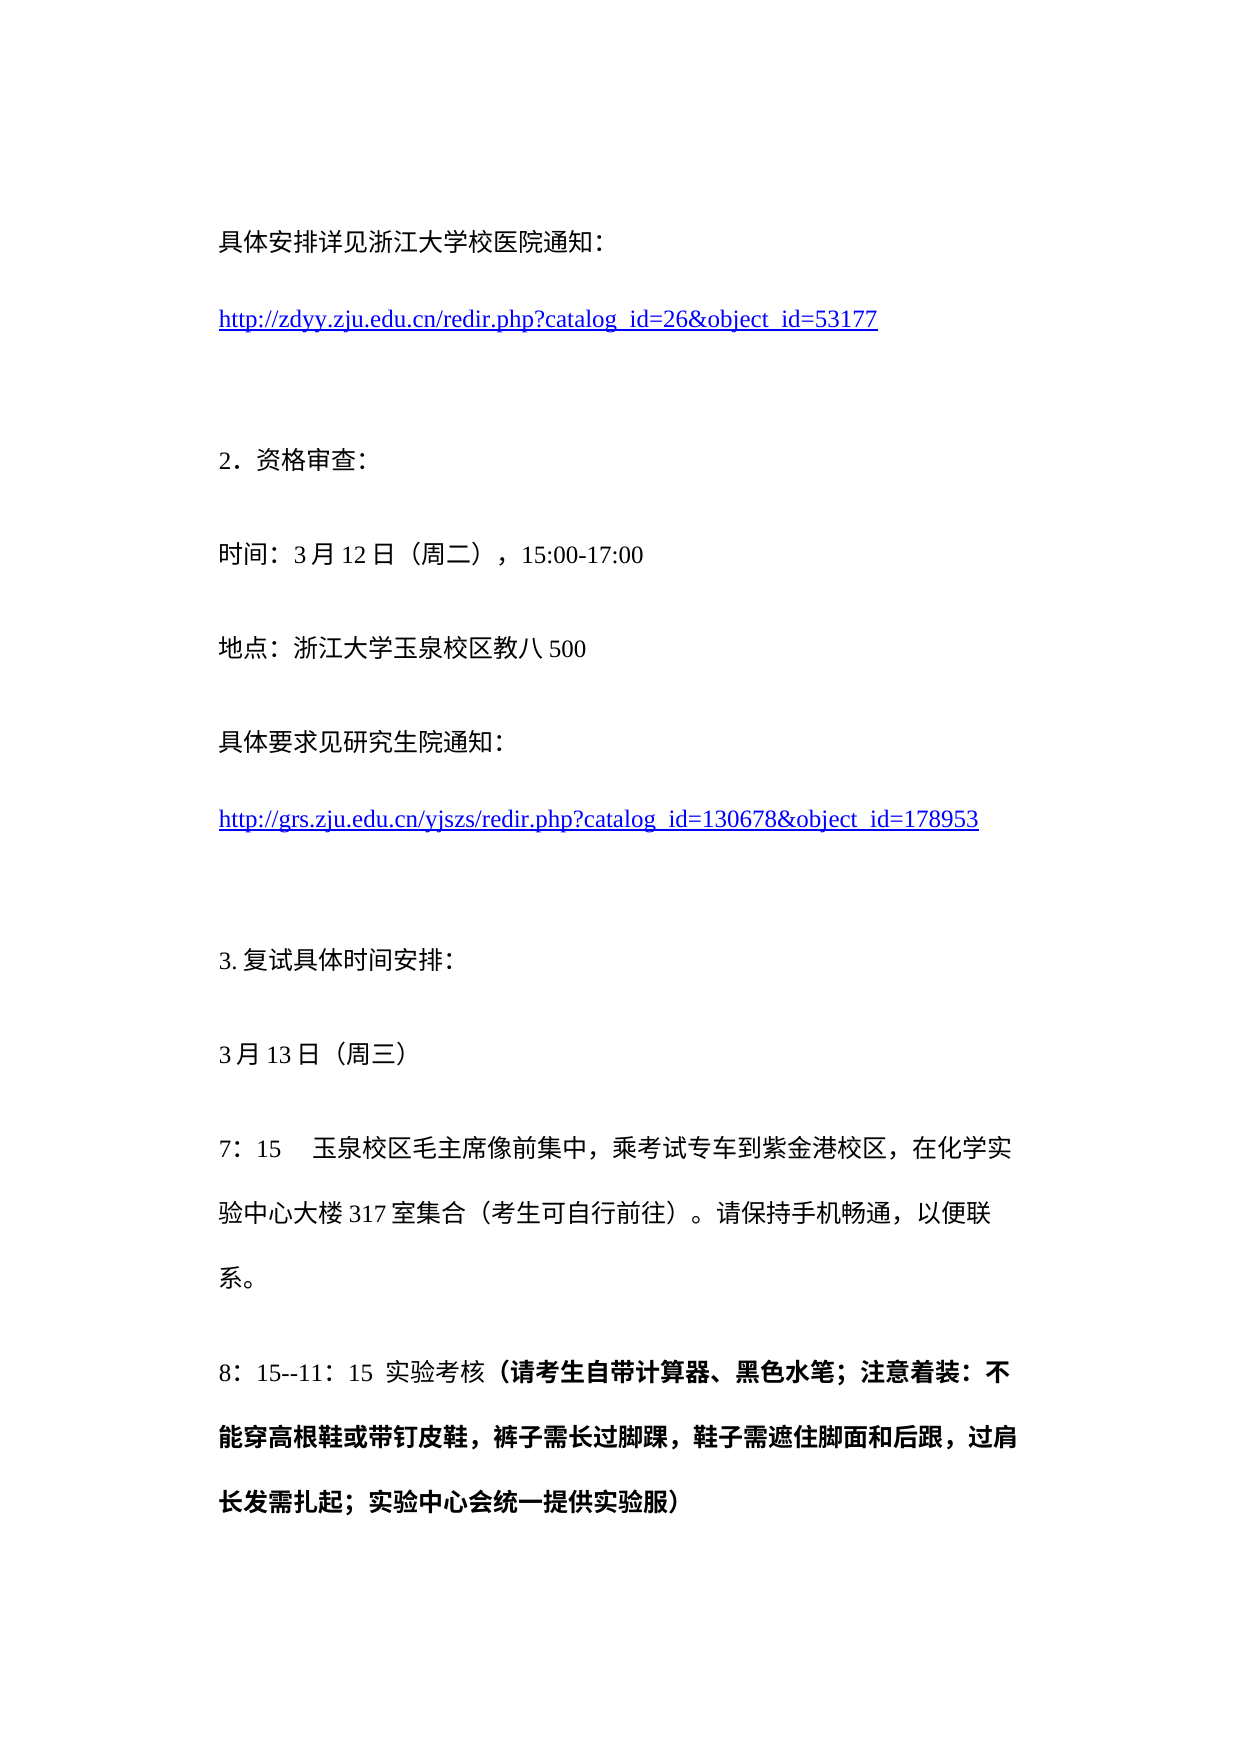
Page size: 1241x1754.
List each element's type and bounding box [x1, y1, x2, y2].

table_cell [188, 162, 1053, 1578]
